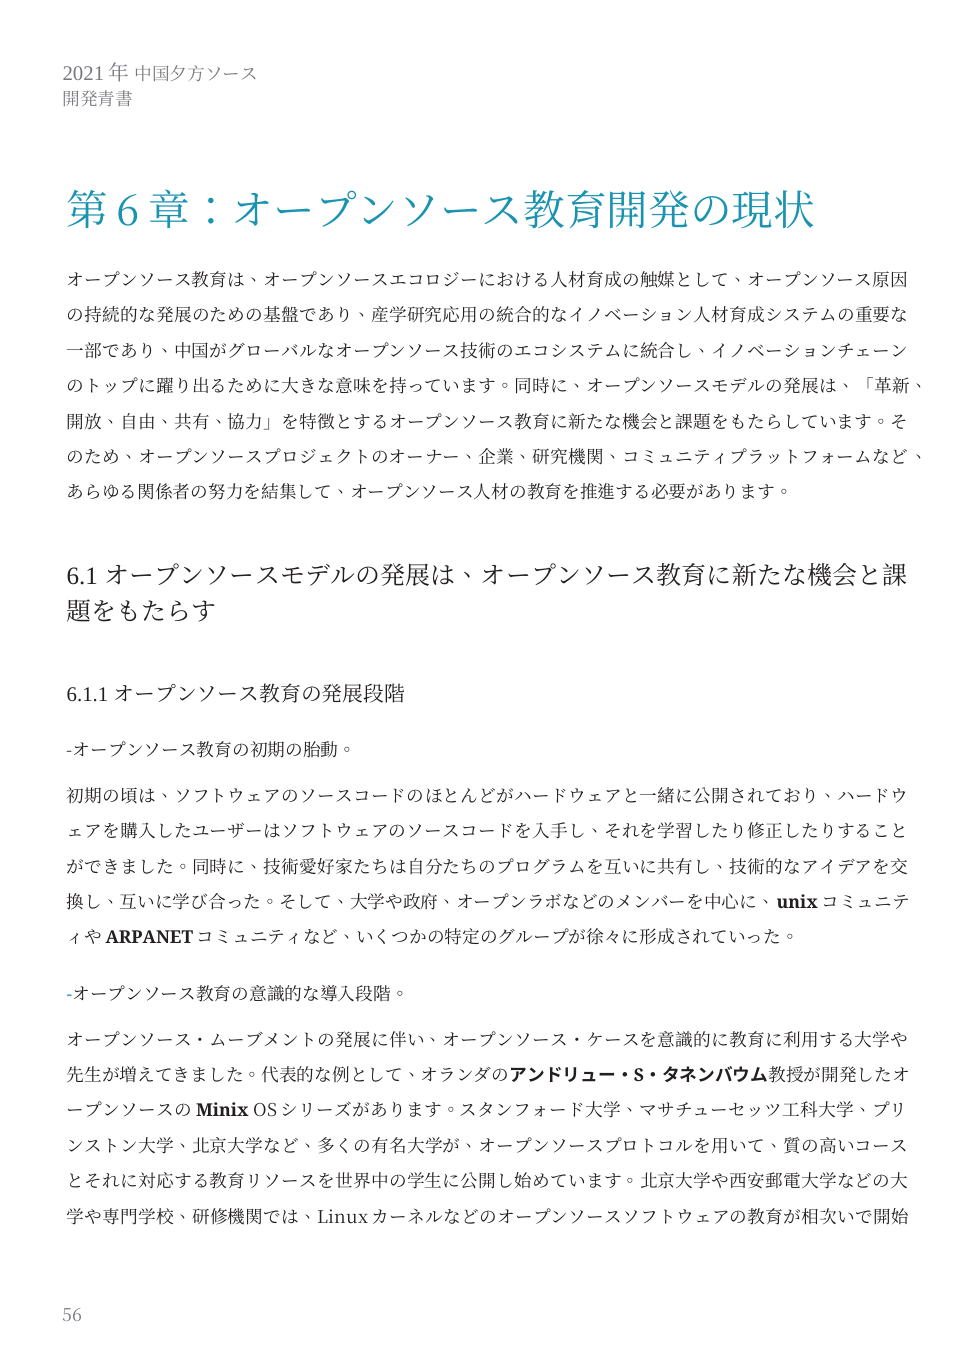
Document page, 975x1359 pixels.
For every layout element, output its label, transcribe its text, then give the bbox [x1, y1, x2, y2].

text -オープンソース教育の初期の胎動。 [66, 728, 910, 764]
subtitle 6.1 オープンソースモデルの発展は、オープンソース教育に新たな機会と課題をもたらす [66, 556, 910, 628]
subtitle 6.1.1 オープンソース教育の発展段階 [66, 678, 910, 708]
text 初期の頃は、ソフトウェアのソースコードのほとんどがハードウェアと一緒に公開されており、ハードウェアを購入したユーザーはソフトウェアのソースコードを入手し、それを学習したり修正したりすることができました。同時に、技術愛好家たちは自分たちのプログラムを互いに共有し、技術的なアイデアを交換し、互いに学び合った。そして、大学や政府、オープンラボなどのメンバーを中心に、unixコミュニティやARPANETコミュニティなど、いくつかの特定のグループが徐々に形成されていった。 [66, 774, 910, 951]
subtitle 第6章：オープンソース教育開発の現状 [66, 177, 910, 237]
text オープンソース教育は、オープンソースエコロジーにおける人材育成の触媒として、オープンソース原因の持続的な発展のための基盤であり、産学研究応用の統合的なイノベーション人材育成システムの重要な一部であり、中国がグローバルなオープンソース技術のエコシステムに統合し、イノベーションチェーンのトップに躍り出るために大きな意味を持っています。同時に、オープンソースモデルの発展は、「革新、開放、自由、共有、協力」を特徴とするオープンソース教育に新たな機会と課題をもたらしています。そのため、オープンソースプロジェクトのオーナー、企業、研究機関、コミュニティプラットフォームなど、あらゆる関係者の努力を結集して、オープンソース人材の教育を推進する必要があります。 [66, 258, 910, 506]
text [66, 1018, 910, 1230]
text -オープンソース教育の意識的な導入段階。 [66, 972, 910, 1007]
